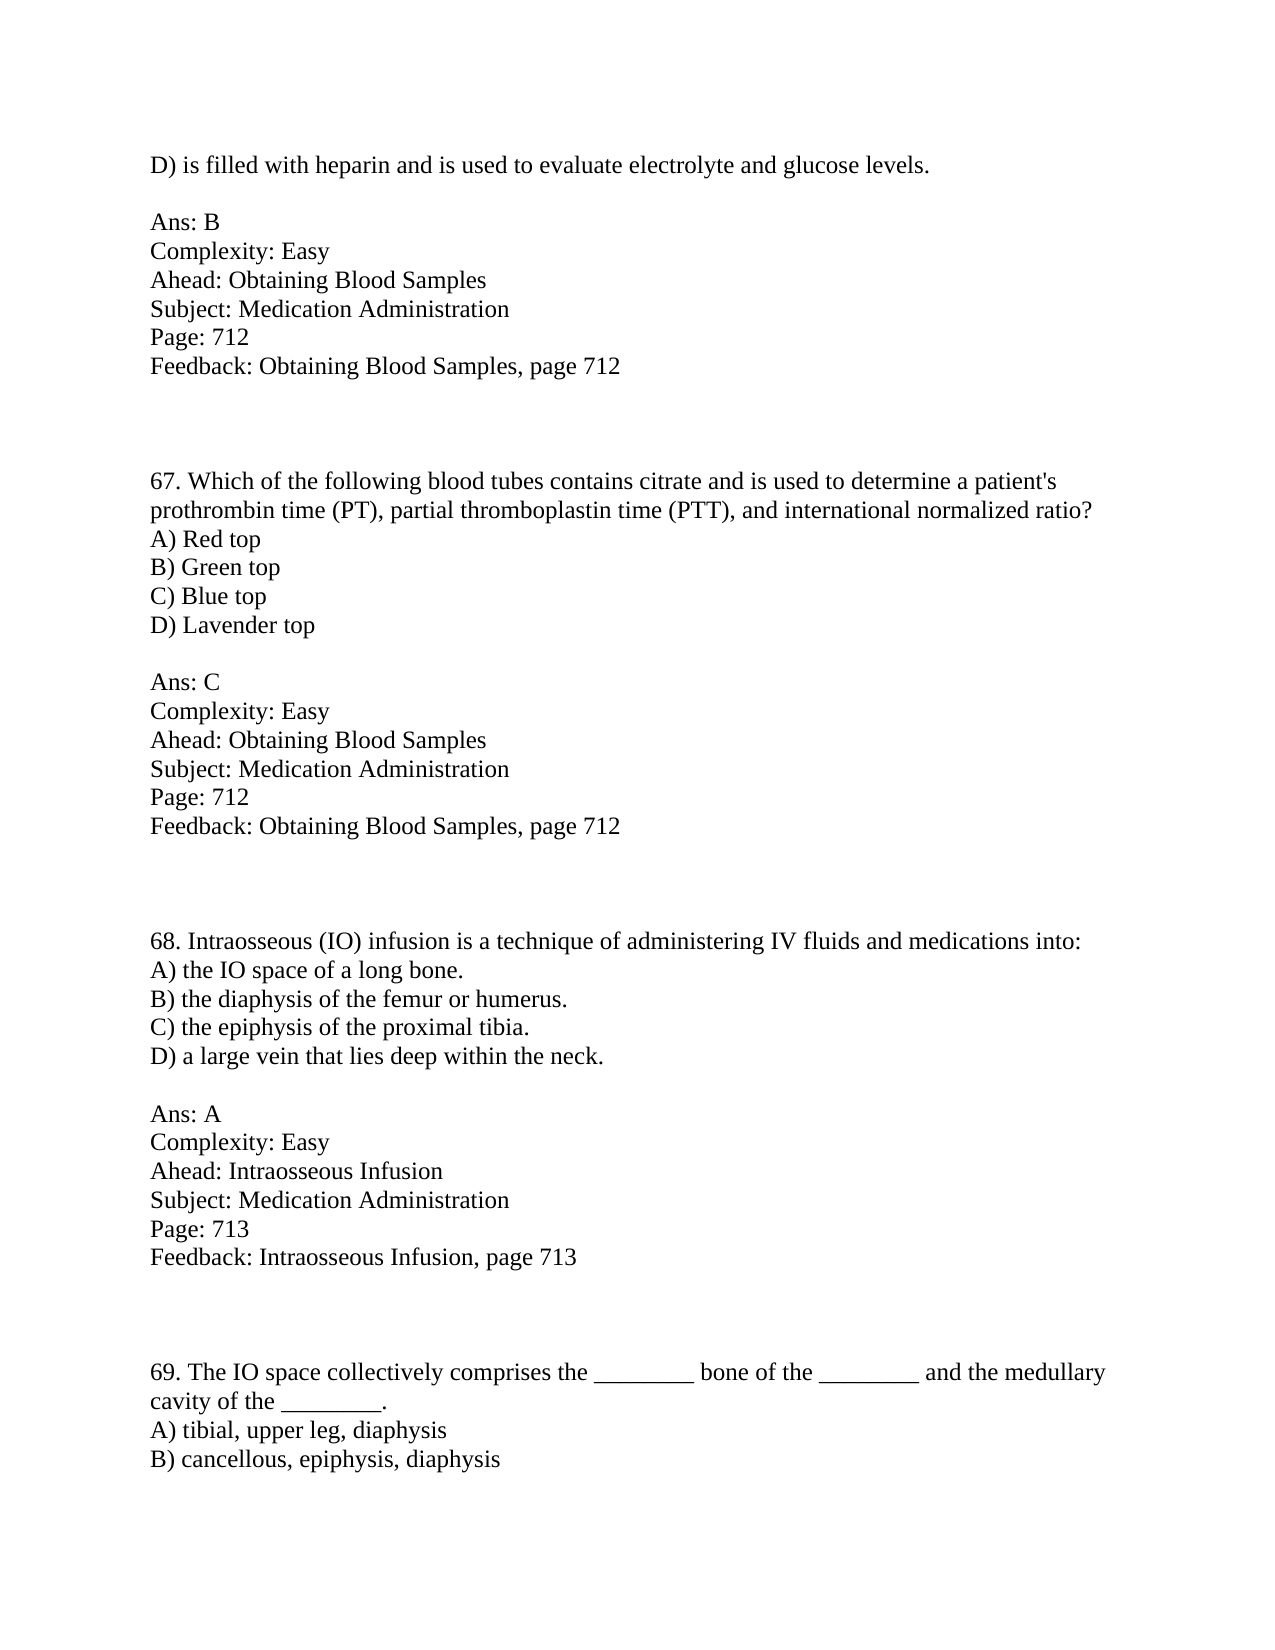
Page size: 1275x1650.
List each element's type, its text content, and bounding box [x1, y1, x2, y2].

text C) the epiphysis of the proximal tibia. [150, 1012, 1125, 1041]
text Feedback: Intraosseous Infusion, page 713 [150, 1242, 1125, 1271]
text A) the IO space of a long bone. [150, 955, 1125, 984]
text Complexity: Easy [150, 1127, 1125, 1156]
text D) Lavender top [150, 610, 1125, 639]
text Ahead: Obtaining Blood Samples [150, 725, 1125, 754]
text A) tibial, upper leg, diaphysis [150, 1415, 1125, 1444]
text 68. Intraosseous (IO) infusion is a technique of administering IV fluids and medications into: [150, 926, 1125, 955]
text Ans: B [150, 207, 1125, 236]
text Ans: A [150, 1099, 1125, 1127]
text B) the diaphysis of the femur or humerus. [150, 984, 1125, 1012]
text Complexity: Easy [150, 696, 1125, 725]
text Complexity: Easy [150, 236, 1125, 265]
text Ahead: Obtaining Blood Samples [150, 265, 1125, 294]
text A) Red top [150, 524, 1125, 552]
text Feedback: Obtaining Blood Samples, page 712 [150, 351, 1125, 380]
text 69. The IO space collectively comprises the ________ bone of the ________ and the medullary cavity of the ________. [150, 1357, 1125, 1415]
text Subject: Medication Administration [150, 754, 1125, 782]
text Subject: Medication Administration [150, 294, 1125, 322]
text C) Blue top [150, 581, 1125, 610]
text Subject: Medication Administration [150, 1185, 1125, 1214]
text D) a large vein that lies deep within the neck. [150, 1041, 1125, 1070]
text D) is filled with heparin and is used to evaluate electrolyte and glucose levels. [150, 150, 1125, 179]
text B) Green top [150, 552, 1125, 581]
text Ans: C [150, 667, 1125, 696]
text Page: 712 [150, 782, 1125, 811]
text 67. Which of the following blood tubes contains citrate and is used to determine a patient's prothrombin time (PT), partial thromboplastin time (PTT), and international normalized ratio? [150, 466, 1125, 524]
text B) cancellous, epiphysis, diaphysis [150, 1444, 1125, 1472]
text Page: 713 [150, 1214, 1125, 1242]
text Ahead: Intraosseous Infusion [150, 1156, 1125, 1185]
text Feedback: Obtaining Blood Samples, page 712 [150, 811, 1125, 840]
text Page: 712 [150, 322, 1125, 351]
